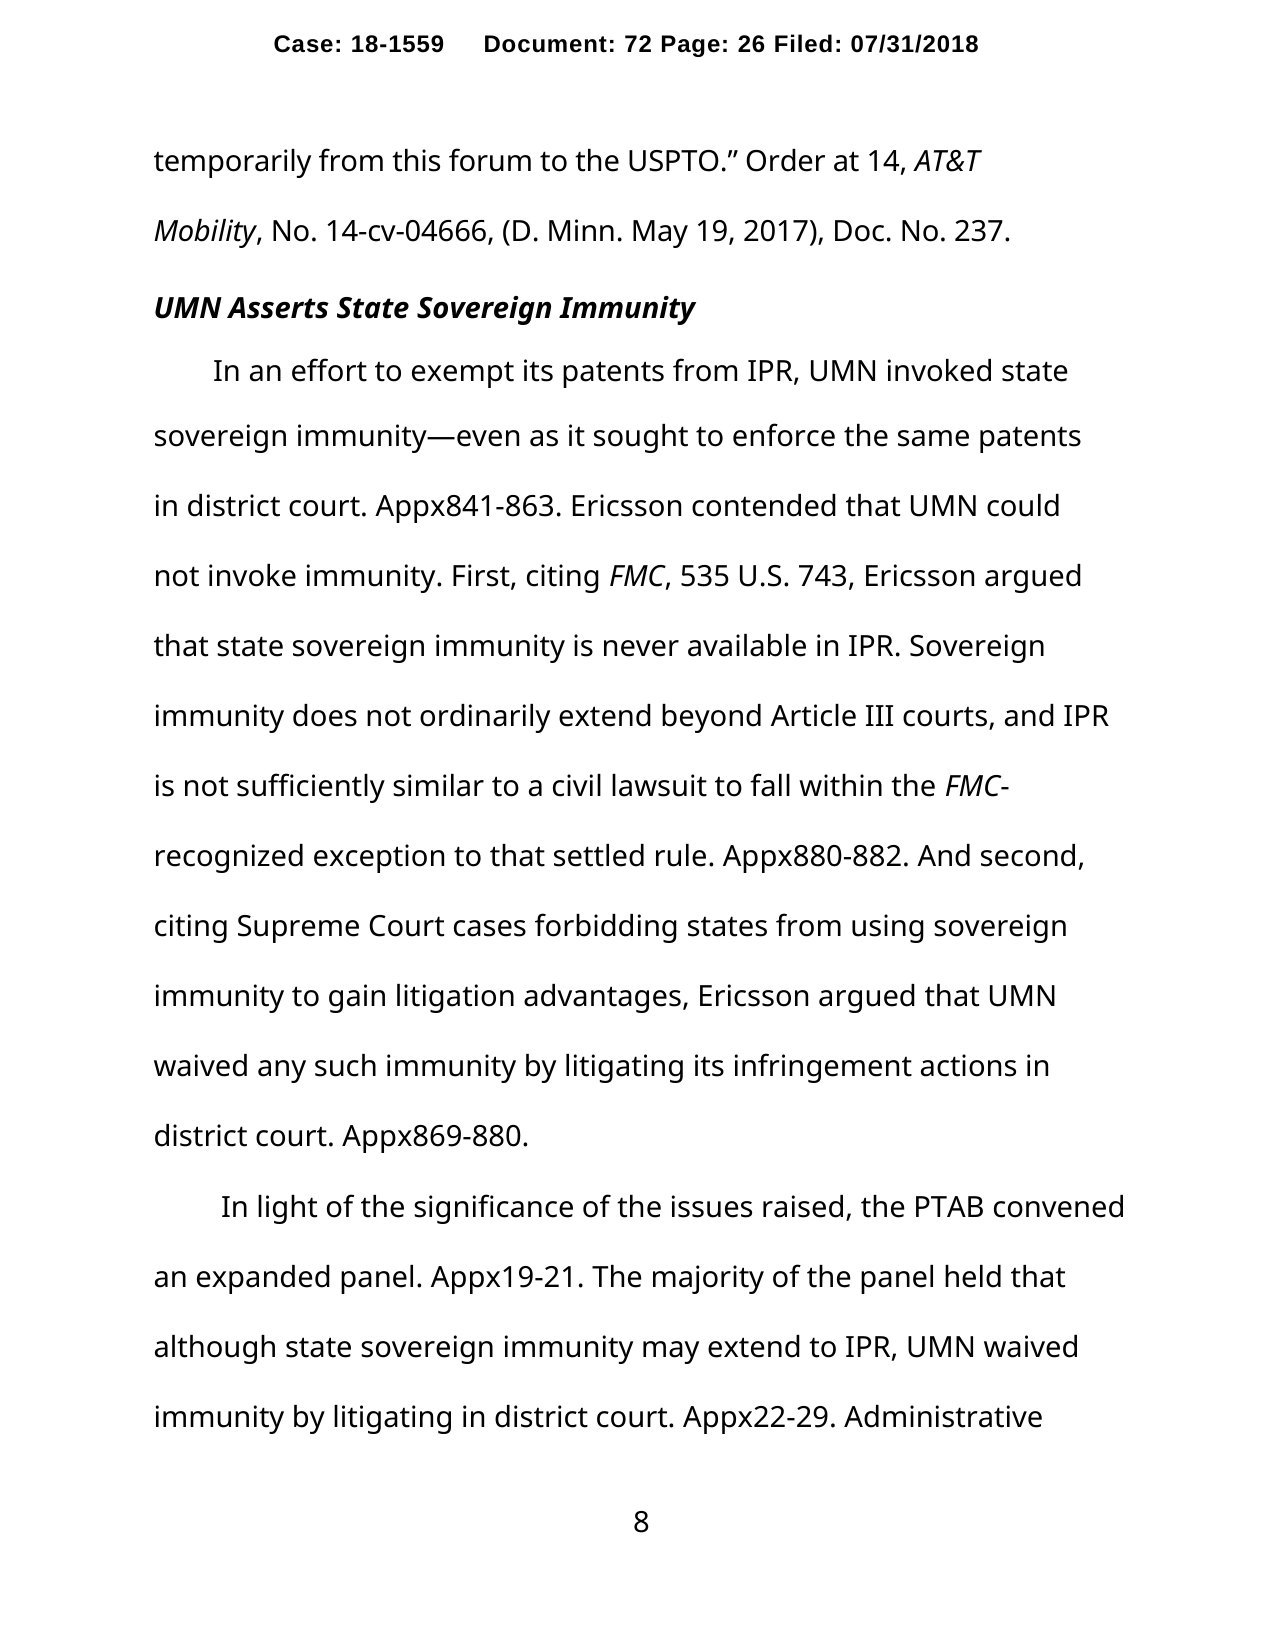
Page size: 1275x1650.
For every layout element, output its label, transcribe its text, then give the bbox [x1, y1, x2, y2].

text Case: 18-1559 Document: 72 Page: 26 Filed: 07/31/2018 [273, 30, 1129, 58]
text 8 [153, 1505, 1129, 1539]
text In light of the significance of the issues raised, the PTAB convened an expanded panel. Appx19-21. The majority of the panel held that although state sovereign immunity may extend to IPR, UMN waived immunity by litigating in district court. Appx22-29. Administrative [153, 1161, 1129, 1441]
text In an effort to exempt its patents from IPR, UMN invoked state [153, 354, 1129, 389]
text sovereign immunity—even as it sought to enforce the same patents in district court. Appx841-863. Ericsson contended that UMN could not invoke immunity. First, citing FMC, 535 U.S. 743, Ericsson argued that state sovereign immunity is never available in IPR. Sovereign immunity does not ordinarily extend beyond Article III courts, and IPR is not sufficiently similar to a civil lawsuit to fall within the FMC-recognized exception to that settled rule. Appx880-882. And second, citing Supreme Court cases forbidding states from using sovereign immunity to gain litigation advantages, Ericsson argued that UMN waived any such immunity by litigating its infringement actions in district court. Appx869-880. [153, 390, 1114, 1160]
text temporarily from this forum to the USPTO.” Order at 14, AT&T Mobility, No. 14-cv-04666, (D. Minn. May 19, 2017), Doc. No. 237. [153, 115, 1032, 255]
text UMN Asserts State Sovereign Immunity [153, 291, 1129, 325]
